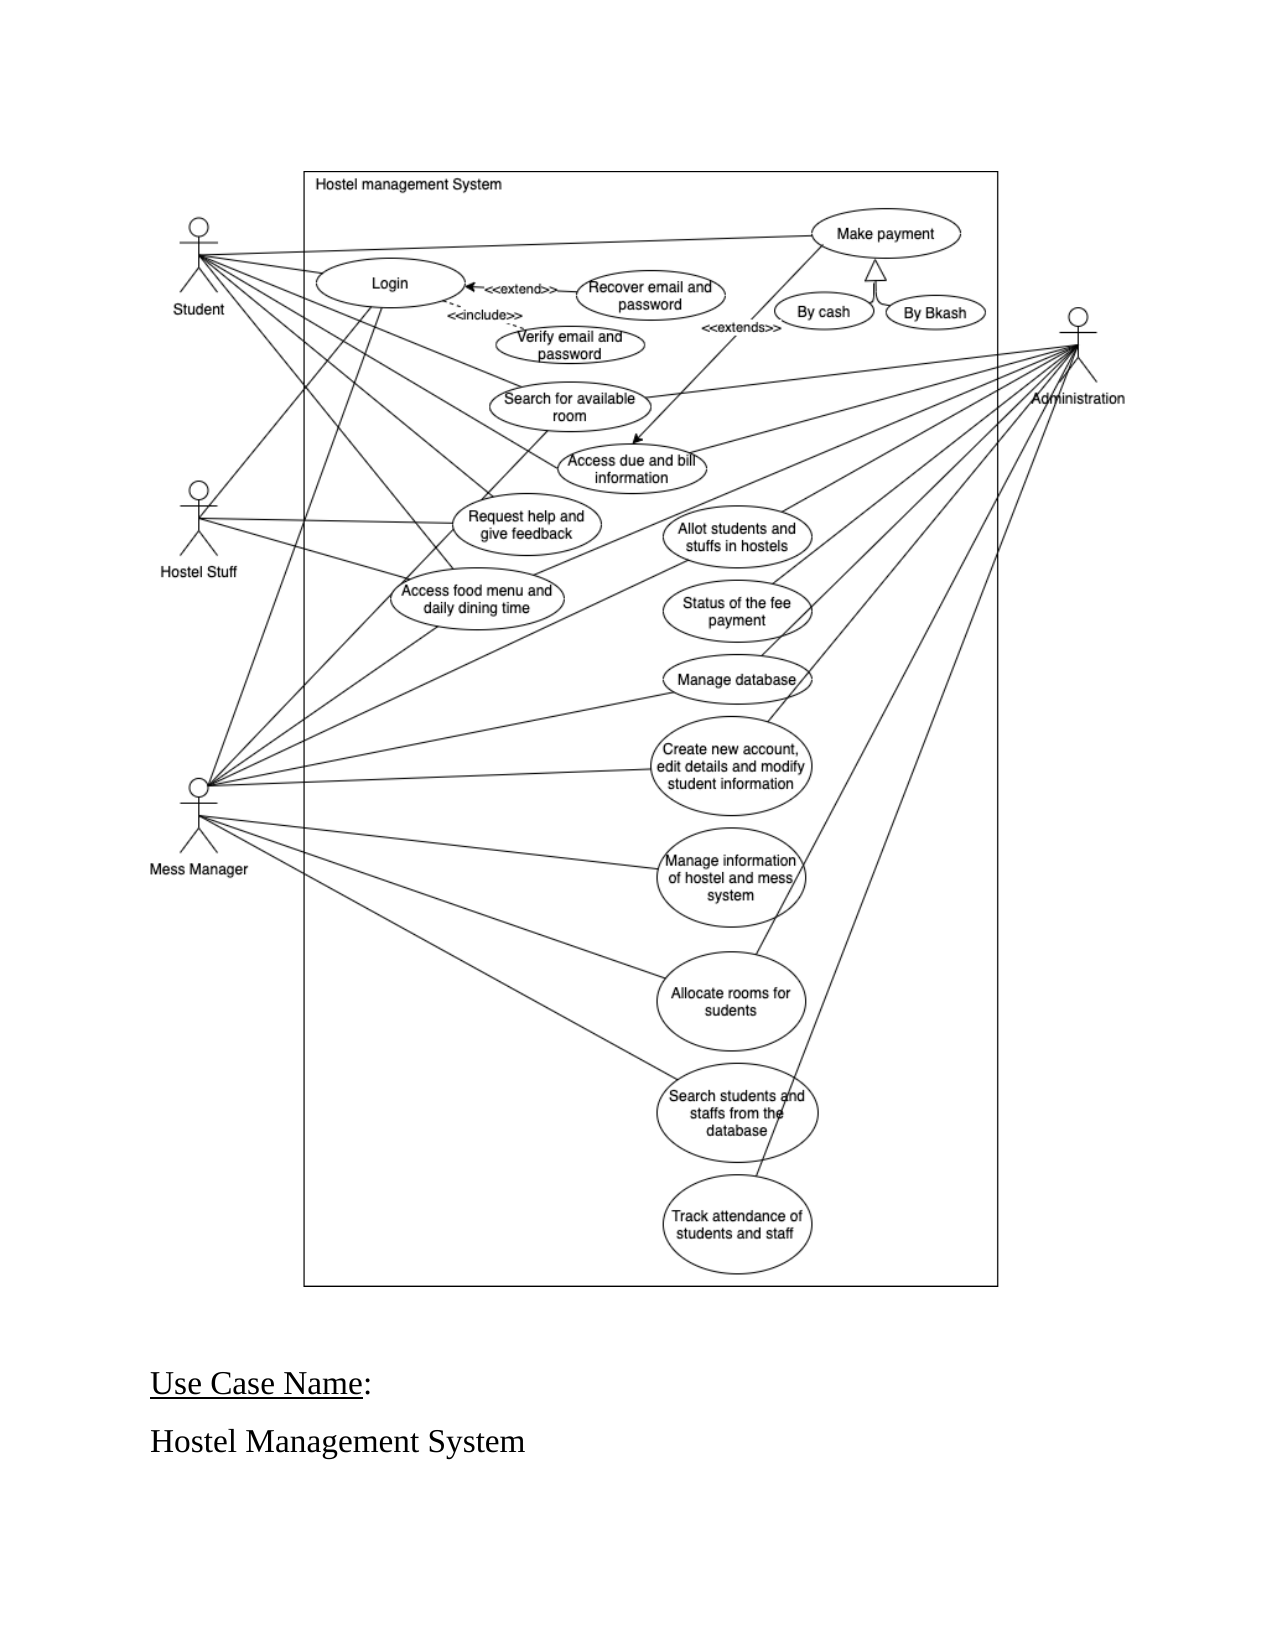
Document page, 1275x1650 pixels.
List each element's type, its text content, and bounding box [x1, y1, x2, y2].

picture [150, 171, 1125, 1287]
text Use Case Name: [150, 1363, 1125, 1402]
text Hostel Management System [150, 1422, 1125, 1460]
